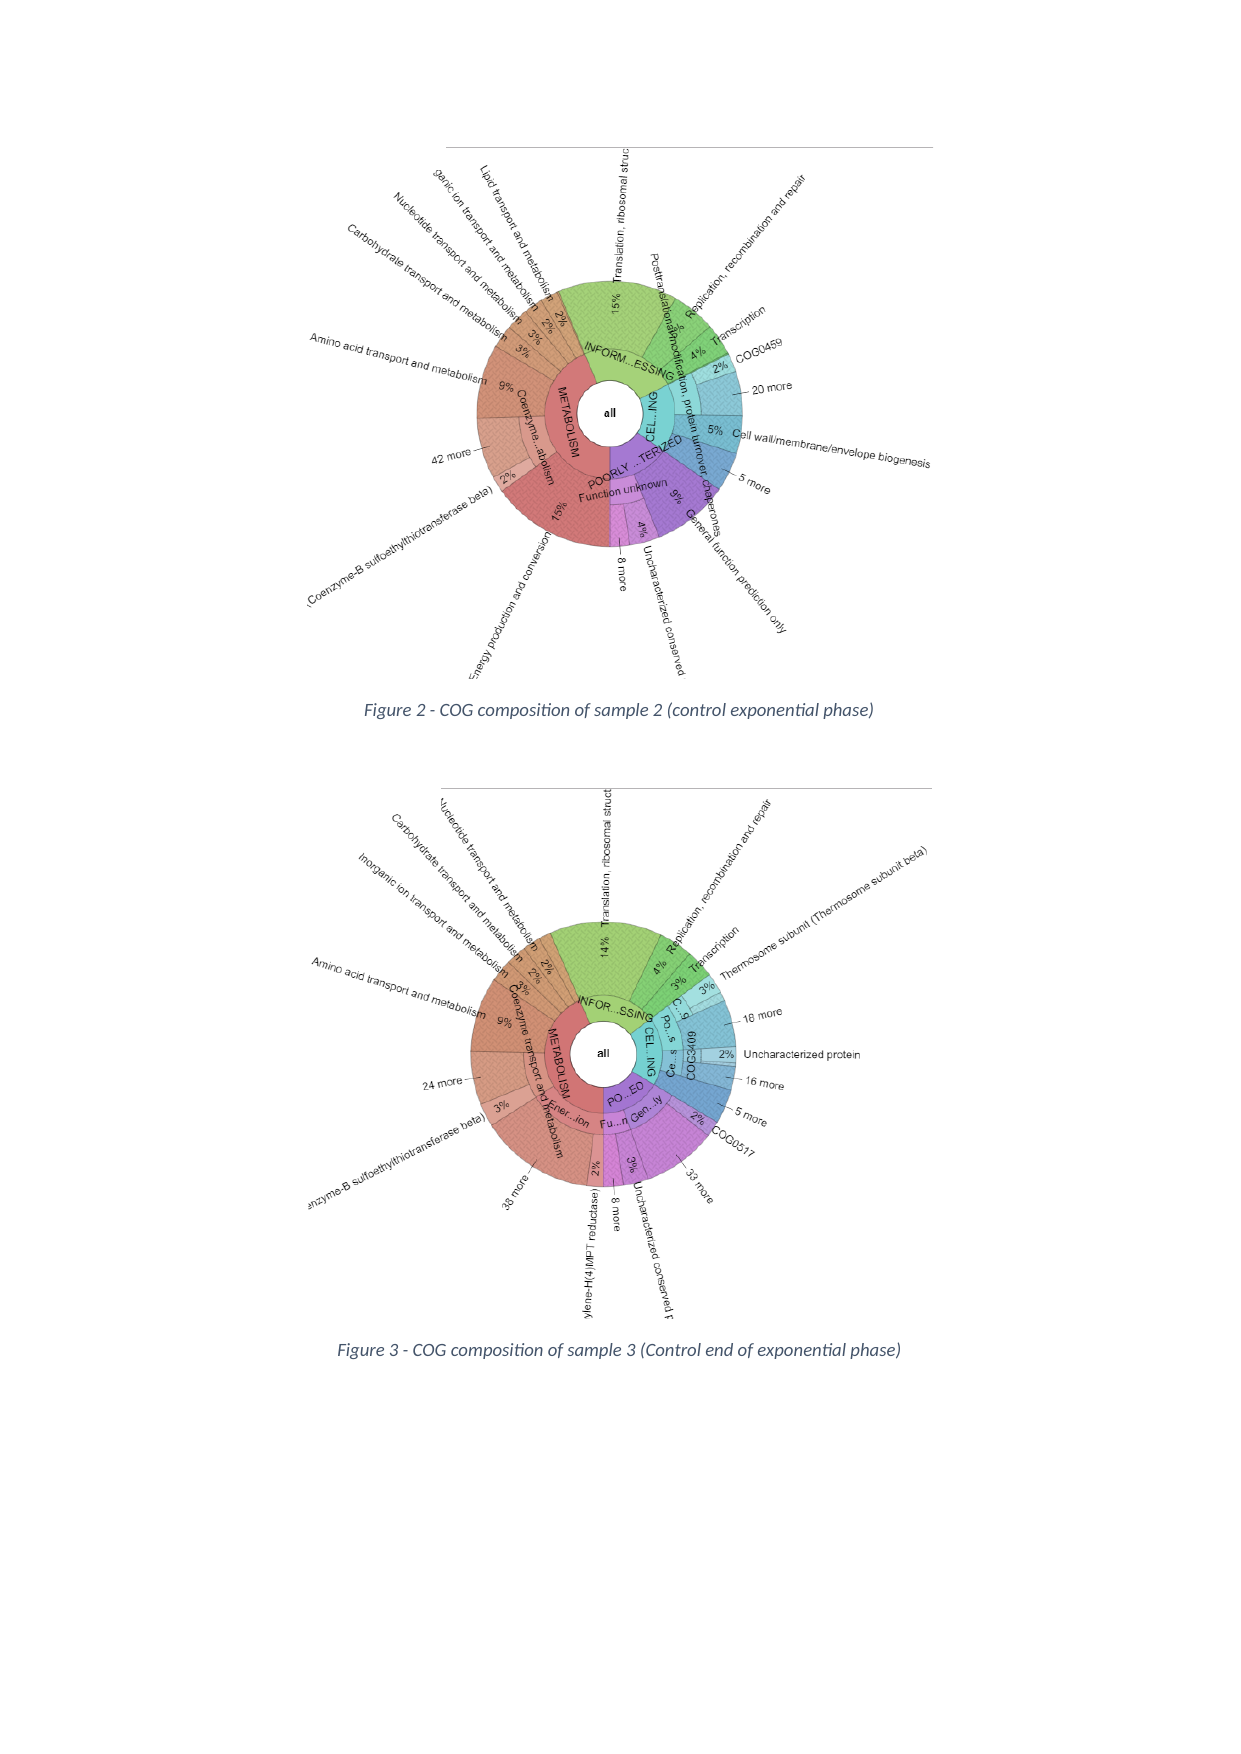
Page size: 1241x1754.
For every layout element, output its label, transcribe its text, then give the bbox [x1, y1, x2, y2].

text Figure 3 - COG composition of sample 3 (Control end of exponential phase) [177, 1338, 1063, 1361]
picture [307, 147, 934, 679]
picture [308, 788, 932, 1319]
text Figure 2 - COG composition of sample 2 (control exponential phase) [177, 698, 1063, 721]
